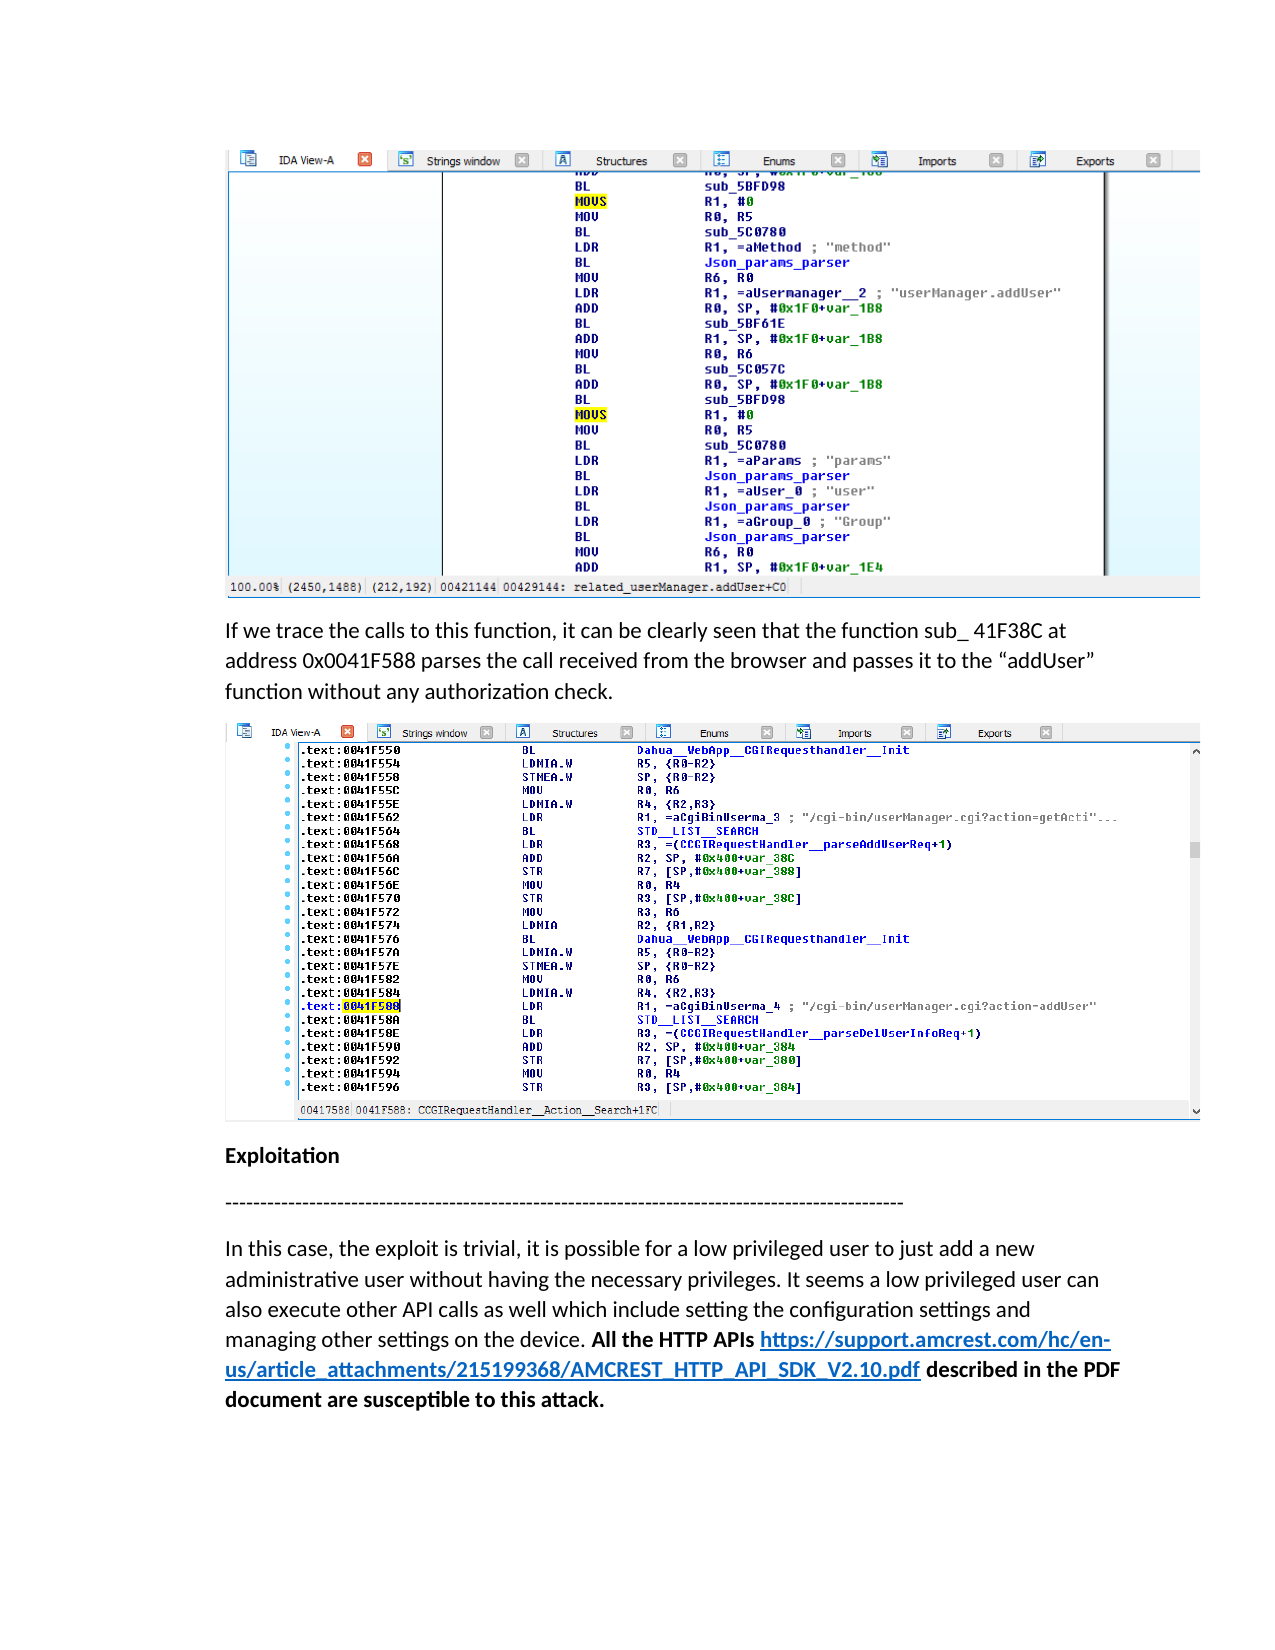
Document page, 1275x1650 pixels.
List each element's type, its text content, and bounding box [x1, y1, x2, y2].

picture [225, 150, 1200, 598]
text Exploitation [150, 1141, 1125, 1169]
text In this case, the exploit is trivial, it is possible for a low privileged user to just add a new administrative user without having the necessary privileges. It seems a low privileged user can also execute other API calls as well which include setting the configuration settings and managing other settings on the device. All the HTTP APIs https://support.amcrest.com/hc/en-us/article_attachments/215199368/AMCREST_HTTP_API_SDK_V2.10.pdf described in the PDF document are susceptible to this attack. [225, 1234, 1125, 1413]
text If we trace the calls to this function, it can be clearly seen that the function sub_ 41F38C at address 0x0041F588 parses the call received from the browser and passes it to the “addUser” function without any authorization check. [225, 616, 1125, 705]
picture [225, 723, 1200, 1122]
text ------------------------------------------------------------------------------------------------- [150, 1188, 1125, 1216]
